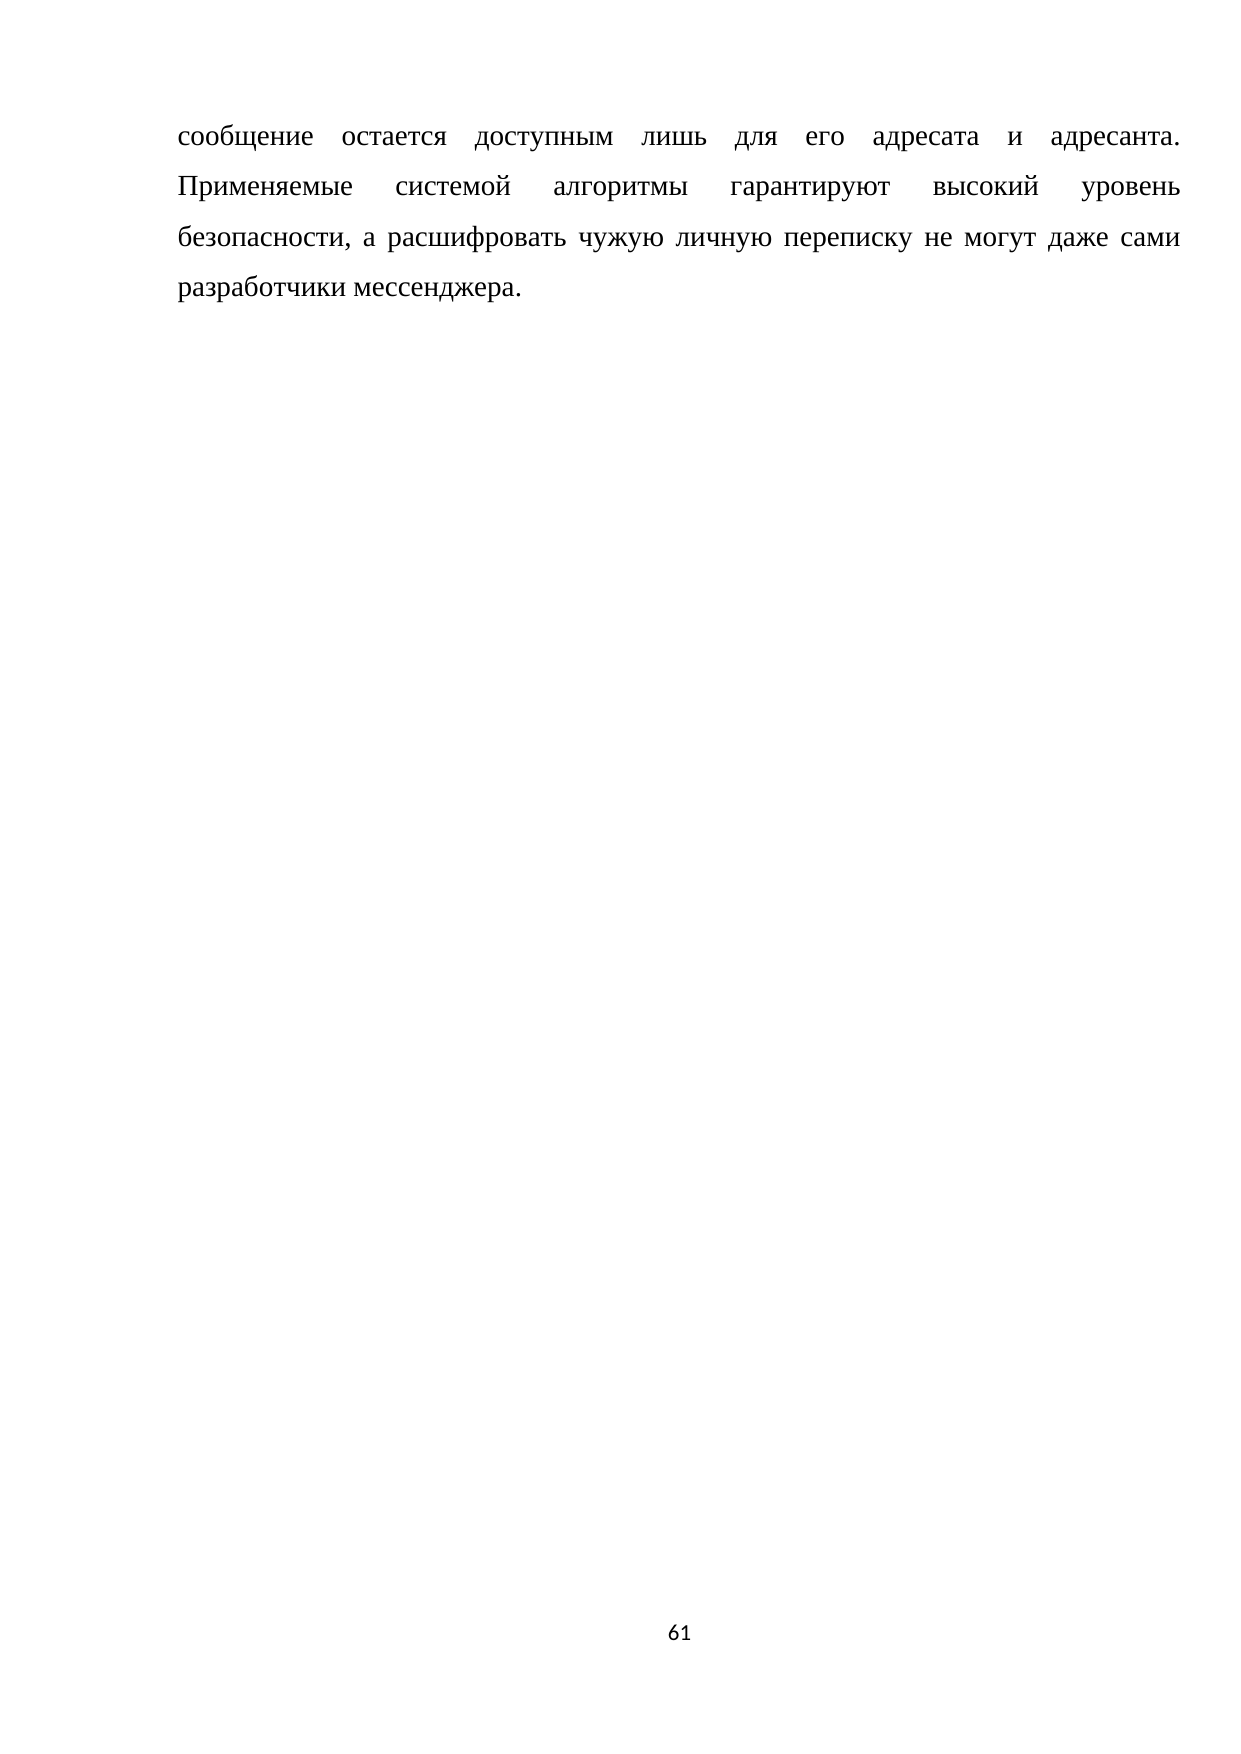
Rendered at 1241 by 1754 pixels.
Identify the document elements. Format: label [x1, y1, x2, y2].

text [177, 118, 1181, 303]
